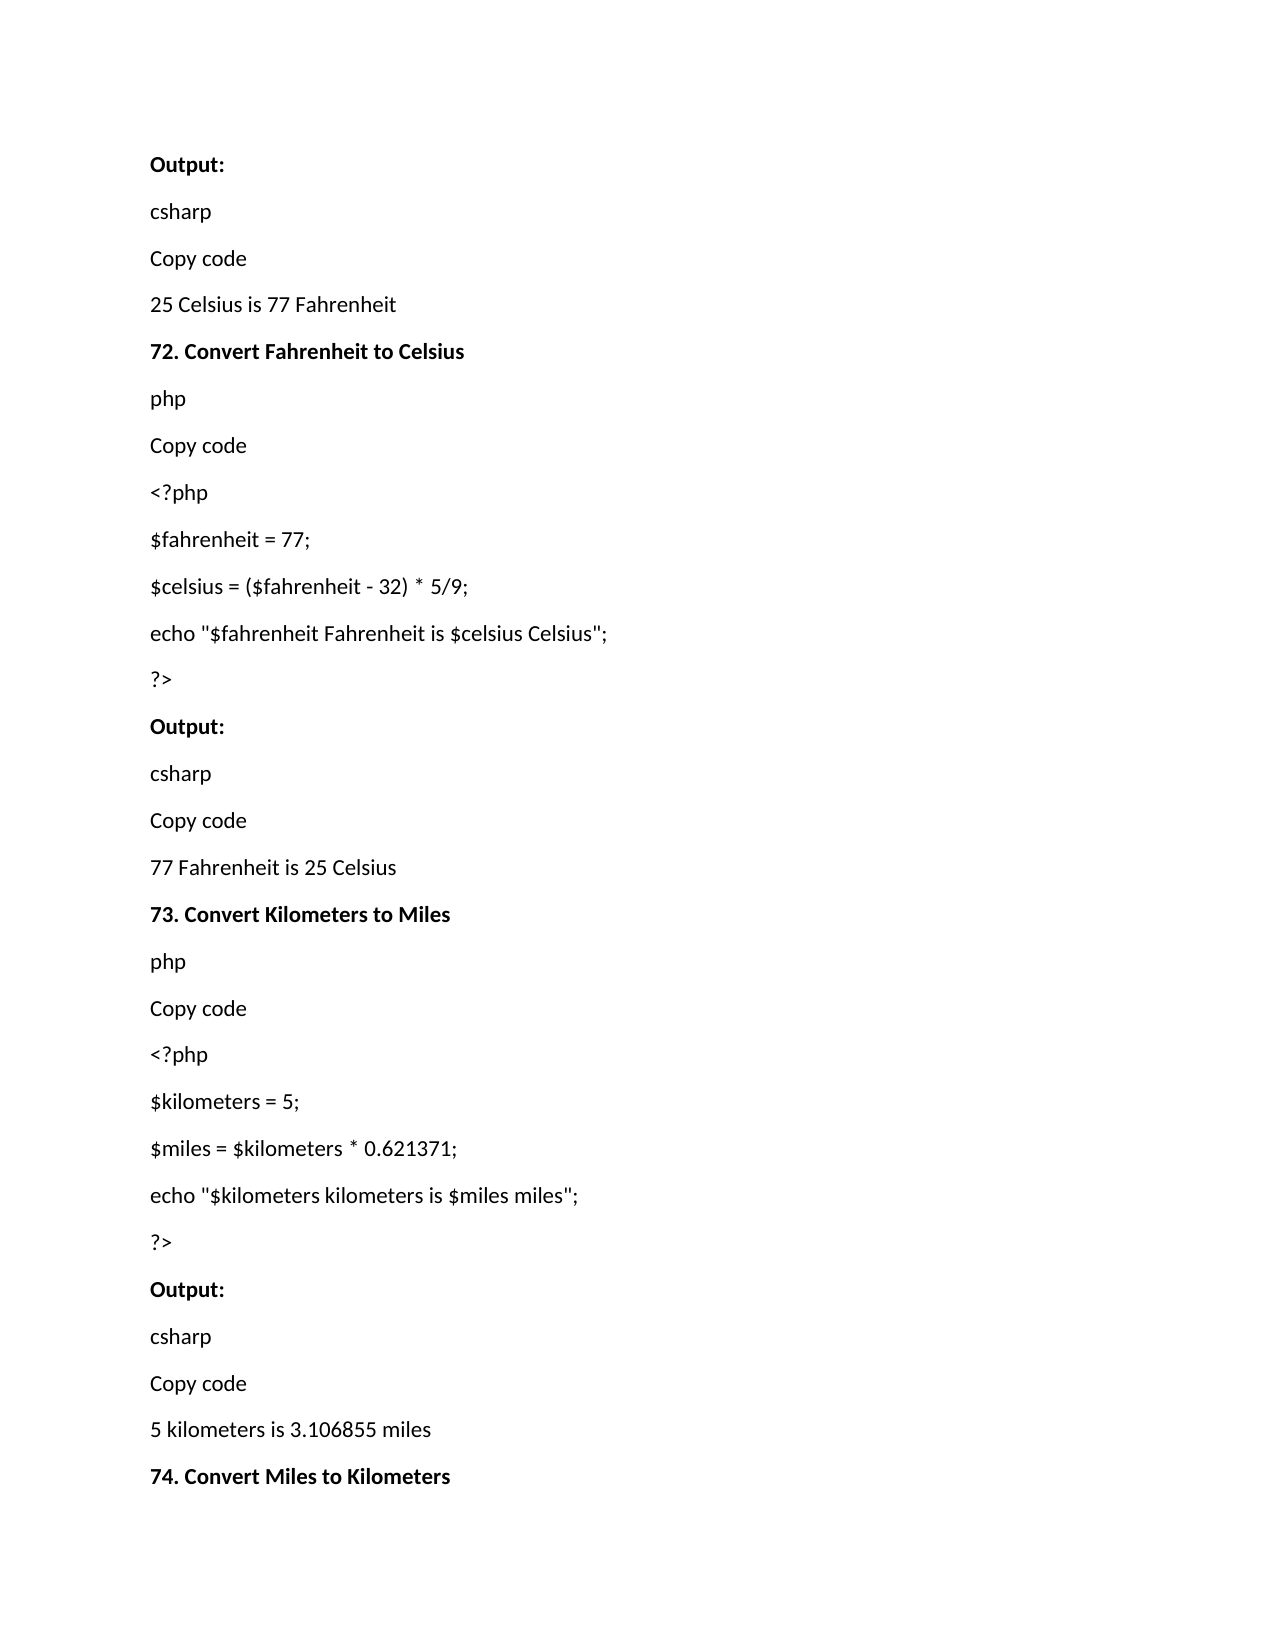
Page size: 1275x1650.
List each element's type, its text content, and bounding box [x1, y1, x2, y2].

text <?php [150, 1041, 1125, 1069]
text 73. Convert Kilometers to Miles [150, 900, 1125, 928]
text Copy code [150, 806, 1125, 834]
text Copy code [150, 431, 1125, 459]
text ?> [150, 666, 1125, 694]
text Copy code [150, 994, 1125, 1022]
text ?> [150, 1228, 1125, 1256]
text csharp [150, 759, 1125, 787]
text php [150, 384, 1125, 412]
text 5 kilometers is 3.106855 miles [150, 1416, 1125, 1444]
text Output: [150, 150, 1125, 178]
text Output: [150, 1275, 1125, 1303]
text $miles = $kilometers * 0.621371; [150, 1134, 1125, 1162]
text Output: [150, 712, 1125, 741]
text $celsius = ($fahrenheit - 32) * 5/9; [150, 572, 1125, 600]
text 72. Convert Fahrenheit to Celsius [150, 337, 1125, 366]
text Copy code [150, 244, 1125, 272]
text 77 Fahrenheit is 25 Celsius [150, 853, 1125, 881]
text csharp [150, 197, 1125, 225]
text echo "$fahrenheit Fahrenheit is $celsius Celsius"; [150, 619, 1125, 647]
text csharp [150, 1322, 1125, 1350]
text <?php [150, 478, 1125, 506]
text 25 Celsius is 77 Fahrenheit [150, 291, 1125, 319]
text php [150, 947, 1125, 975]
text echo "$kilometers kilometers is $miles miles"; [150, 1181, 1125, 1209]
text Copy code [150, 1369, 1125, 1397]
text 74. Convert Miles to Kilometers [150, 1462, 1125, 1491]
text $fahrenheit = 77; [150, 525, 1125, 553]
text $kilometers = 5; [150, 1087, 1125, 1116]
